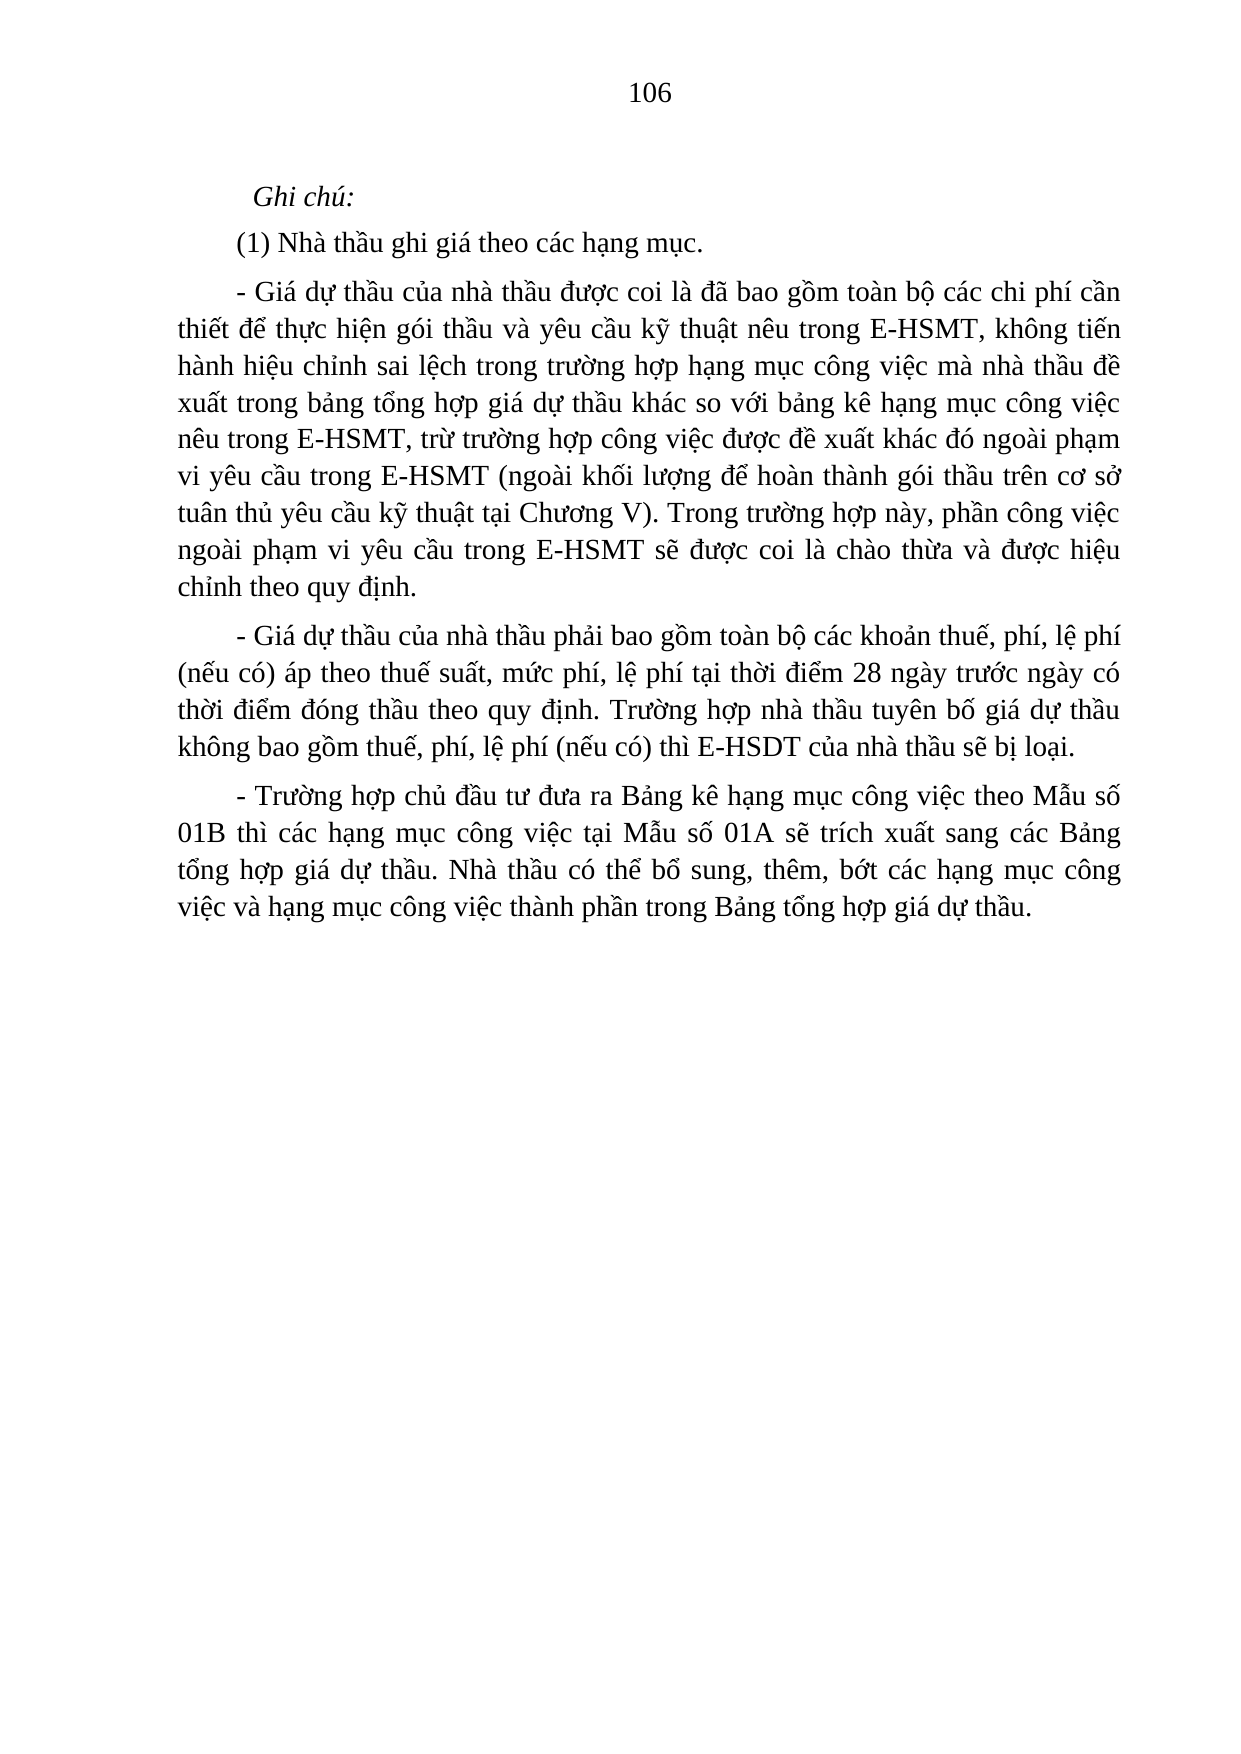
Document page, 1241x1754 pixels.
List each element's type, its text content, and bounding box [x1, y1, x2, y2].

text (1) Nhà thầu ghi giá theo các hạng mục. [177, 225, 1122, 258]
text Ghi chú: [177, 179, 1122, 212]
text - Giá dự thầu của nhà thầu phải bao gồm toàn bộ các khoản thuế, phí, lệ phí (nếu có) áp theo thuế suất, mức phí, lệ phí tại thời điểm 28 ngày trước ngày có thời điểm đóng thầu theo quy định. Trường hợp nhà thầu tuyên bố giá dự thầu không bao gồm thuế, phí, lệ phí (nếu có) thì E-HSDT của nhà thầu sẽ bị loại. [177, 618, 1122, 763]
text - Trường hợp chủ đầu tư đưa ra Bảng kê hạng mục công việc theo Mẫu số 01B thì các hạng mục công việc tại Mẫu số 01A sẽ trích xuất sang các Bảng tổng hợp giá dự thầu. Nhà thầu có thể bổ sung, thêm, bớt các hạng mục công việc và hạng mục công việc thành phần trong Bảng tổng hợp giá dự thầu. [177, 778, 1122, 923]
text - Giá dự thầu của nhà thầu được coi là đã bao gồm toàn bộ các chi phí cần thiết để thực hiện gói thầu và yêu cầu kỹ thuật nêu trong E-HSMT, không tiến hành hiệu chỉnh sai lệch trong trường hợp hạng mục công việc mà nhà thầu đề xuất trong bảng tổng hợp giá dự thầu khác so với bảng kê hạng mục công việc nêu trong E-HSMT, trừ trường hợp công việc được đề xuất khác đó ngoài phạm vi yêu cầu trong E-HSMT (ngoài khối lượng để hoàn thành gói thầu trên cơ sở tuân thủ yêu cầu kỹ thuật tại Chương V). Trong trường hợp này, phần công việc ngoài phạm vi yêu cầu trong E-HSMT sẽ được coi là chào thừa và được hiệu chỉnh theo quy định. [177, 274, 1122, 603]
